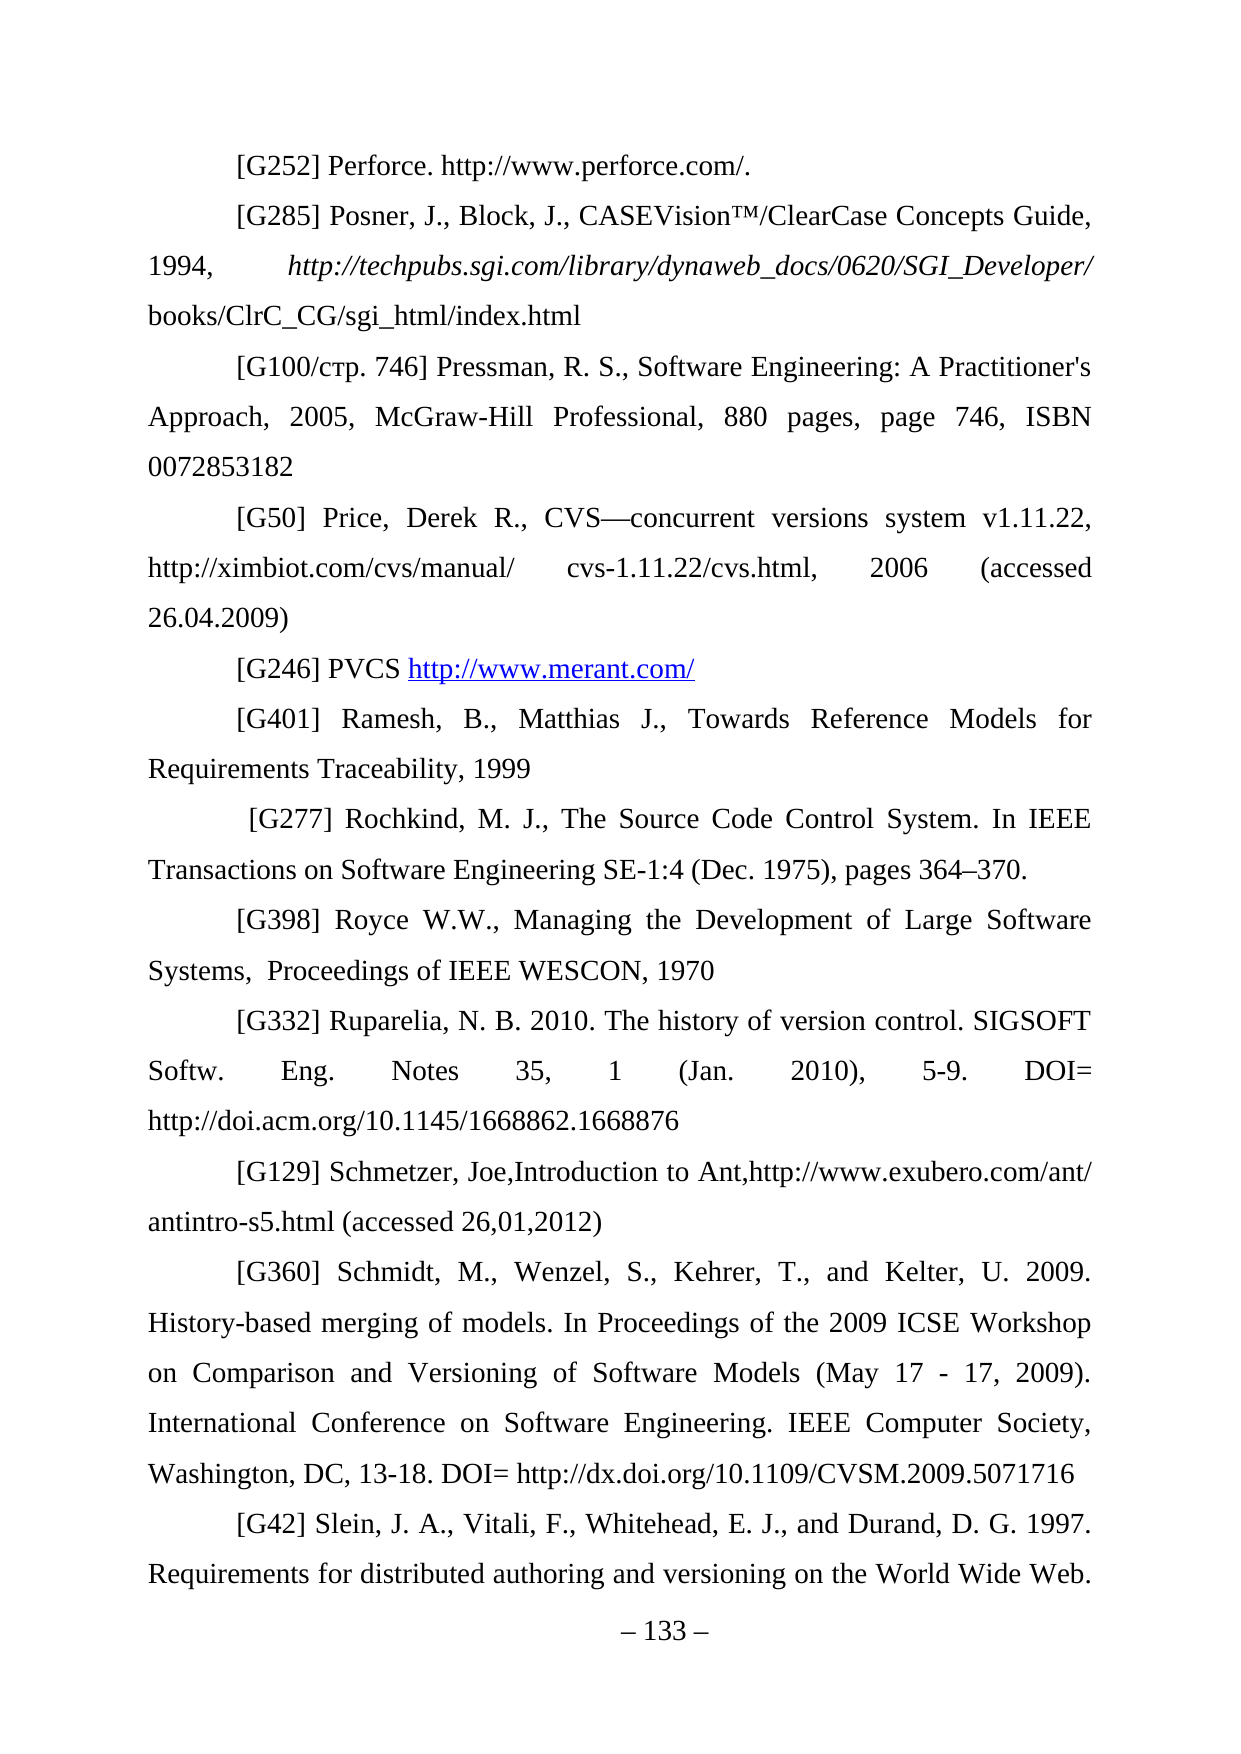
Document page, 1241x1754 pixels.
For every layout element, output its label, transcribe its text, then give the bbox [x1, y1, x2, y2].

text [148, 1506, 1093, 1590]
text [G360] Schmidt, M., Wenzel, S., Kehrer, T., and Kelter, U. 2009. History-based merging of models. In Proceedings of the 2009 ICSE Workshop on Comparison and Versioning of Software Models (May 17 - 17, 2009). International Conference on Software Engineering. IEEE Computer Society, Washington, DC, 13-18. DOI= http://dx.doi.org/10.1109/CVSM.2009.5071716 [148, 1254, 1093, 1489]
text [G100/стр. 746] Pressman, R. S., Software Engineering: A Practitioner's Approach, 2005, McGraw-Hill Professional, 880 pages, page 746, ISBN 0072853182 [148, 349, 1093, 483]
text [G285] Posner, J., Block, J., CASEVision™/ClearCase Concepts Guide, 1994, http://techpubs.sgi.com/library/dynaweb_docs/0620/SGI_Developer/ books/ClrC_CG/sgi_html/index.html [148, 198, 1093, 332]
text [G398] Royce W.W., Managing the Development of Large Software Systems, Proceedings of IEEE WESCON, 1970 [148, 902, 1093, 986]
text [G246] PVCS http://www.merant.com/ [148, 651, 1093, 684]
text [G277] Rochkind, M. J., The Source Code Control System. In IEEE Transactions on Software Engineering SE-1:4 (Dec. 1975), pages 364–370. [148, 802, 1093, 886]
text [G332] Ruparelia, N. B. 2010. The history of version control. SIGSOFT Softw. Eng. Notes 35, 1 (Jan. 2010), 5-9. DOI= http://doi.acm.org/10.1145/1668862.1668876 [148, 1003, 1093, 1137]
text [G50] Price, Derek R., CVS—concurrent versions system v1.11.22, http://ximbiot.com/cvs/manual/ cvs-1.11.22/cvs.html, 2006 (accessed 26.04.2009) [148, 500, 1093, 634]
text [G252] Perforce. http://www.perforce.com/. [148, 148, 1093, 181]
text [G401] Ramesh, B., Matthias J., Towards Reference Models for Requirements Traceability, 1999 [148, 701, 1093, 785]
text [G129] Schmetzer, Joe,Introduction to Ant,http://www.exubero.com/ant/ antintro-s5.html (accessed 26,01,2012) [148, 1154, 1093, 1238]
